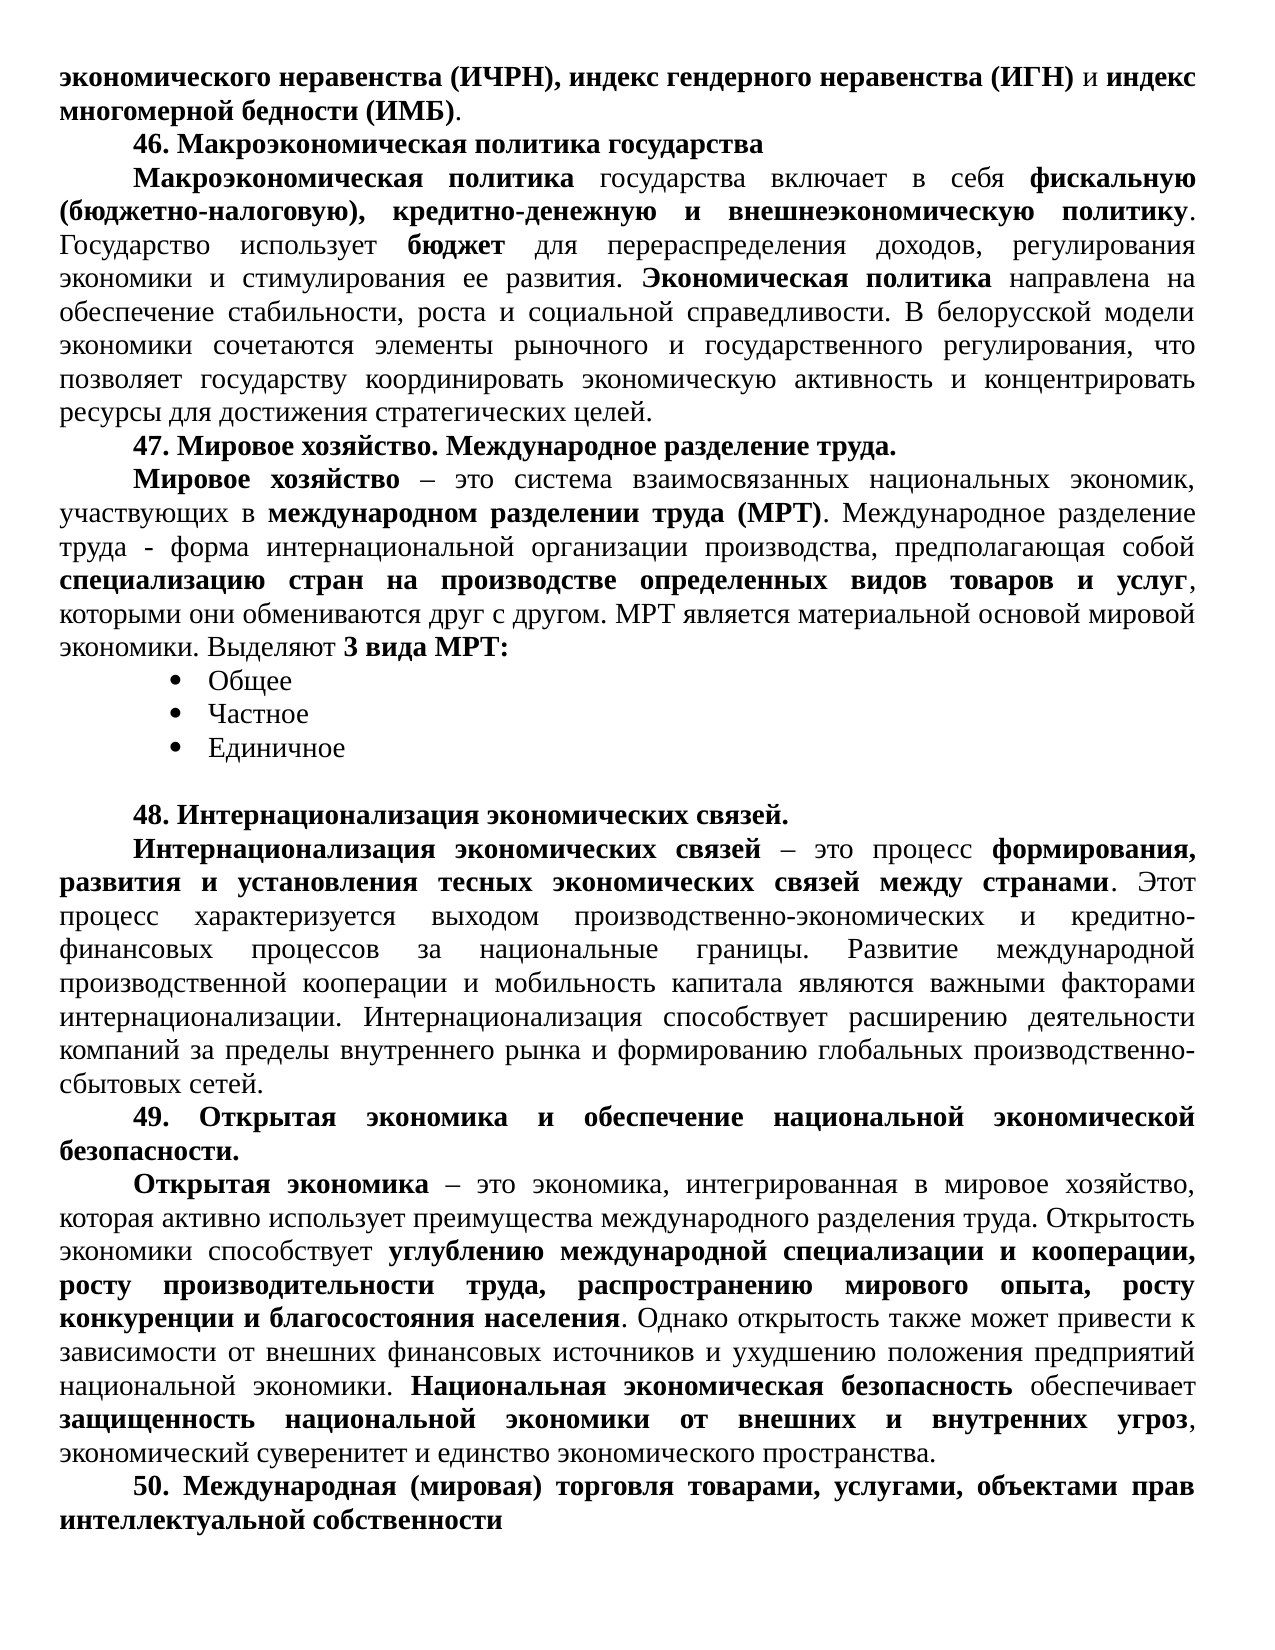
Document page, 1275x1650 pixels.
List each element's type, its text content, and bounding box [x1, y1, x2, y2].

text 45. Человеческий и социальный капитал, индекс человеческого развития. [59, 126, 1196, 160]
text Интернационализация экономических связей – это процесс формирования, развития и установления тесных экономических связей между странами. Этот процесс характеризуется выходом производственно-экономических и кредитно-финансовых процессов за национальные границы. Развитие международной производственной кооперации и мобильность капитала являются важными факторами интернационализации. Интернационализация способствует расширению деятельности компаний за пределы внутреннего рынка и формированию глобальных производственно-сбытовых сетей. [59, 1133, 1196, 1401]
text 47. Мировое хозяйство. Международное разделение труда. [59, 730, 1196, 763]
text 49. Открытая экономика и обеспечение национальной экономической безопасности. [59, 1401, 1196, 1468]
list Частное [170, 998, 1196, 1032]
text Мировое хозяйство – это система взаимосвязанных национальных экономик, участвующих в международном разделении труда (МРТ). Международное разделение труда - форма интернациональной организации производства, предполагающая собой специализацию стран на производстве определенных видов товаров и услуг, которыми они обмениваются друг с другом. МРТ является материальной основой мировой экономики. Выделяют 3 вида МРТ: [59, 763, 1196, 965]
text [59, 1468, 1196, 1569]
list Единичное [170, 1032, 1196, 1099]
list Общее [170, 965, 1196, 998]
text 48. Интернационализация экономических связей. [59, 1099, 1196, 1133]
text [59, 59, 1196, 126]
text 46. Макроэкономическая политика государства [59, 428, 1196, 462]
text Макроэкономическая политика государства включает в себя фискальную (бюджетно-налоговую), кредитно-денежную и внешнеэкономическую политику. Государство использует бюджет для перераспределения доходов, регулирования экономики и стимулирования ее развития. Экономическая политика направлена на обеспечение стабильности, роста и социальной справедливости. В белорусской модели экономики сочетаются элементы рыночного и государственного регулирования, что позволяет государству координировать экономическую активность и концентрировать ресурсы для достижения стратегических целей. [59, 462, 1196, 730]
text Человеческий капитал является ключевым фактором экономического развития и включает в себя образование и профессиональную квалификацию населения. Индекс человеческого развития (ИЧР) используется для оценки уровня развития страны, учитывая такие показатели, как ожидаемая продолжительность жизни, уровень образования и доход на душу населения. В дополнение к ИЧР могут использоваться индекс человеческого развития, скорректированный с учетом социально-экономического неравенства (ИЧРН), индекс гендерного неравенства (ИГН) и индекс многомерной бедности (ИМБ). [59, 160, 1196, 428]
